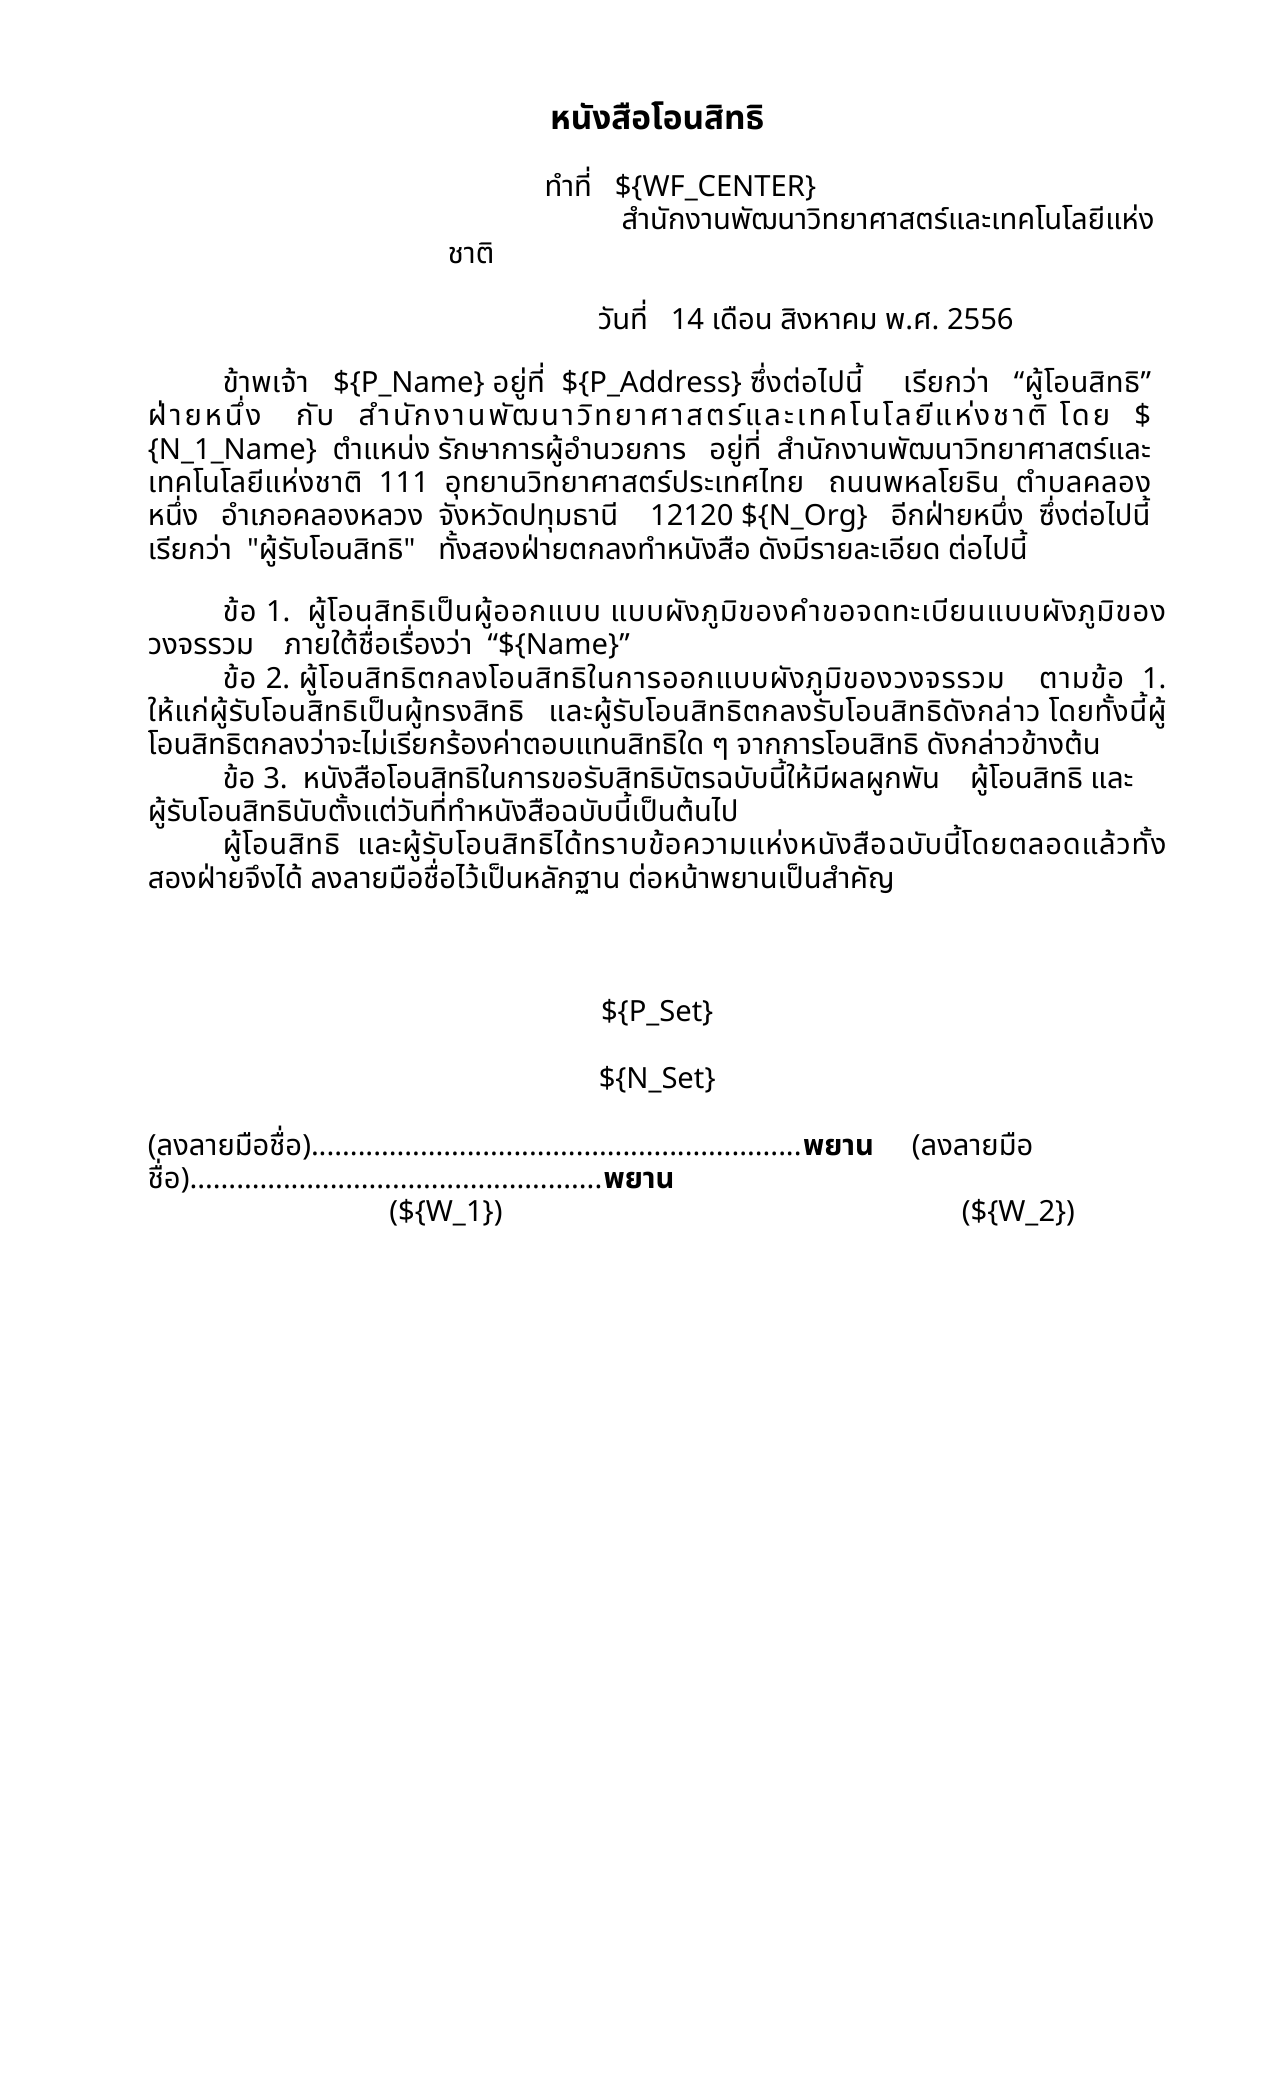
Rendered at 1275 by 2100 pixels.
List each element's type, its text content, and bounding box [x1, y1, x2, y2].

text (ลงลายมือชื่อ)...............................................................พยาน (ลงลายมือชื่อ).....................................................พยาน [148, 1128, 1166, 1195]
title หนังสือโอนสิทธิ [148, 103, 1166, 137]
text ผู้โอนสิทธิ และผู้รับโอนสิทธิได้ทราบข้อความแห่งหนังสือฉบับนี้โดยตลอดแล้วทั้งสองฝ่ายจึงได้ ลงลายมือชื่อไว้เป็นหลักฐาน ต่อหน้าพยานเป็นสำคัญ [148, 828, 1166, 895]
text ข้อ 3. หนังสือโอนสิทธิในการขอรับสิทธิบัตรฉบับนี้ให้มีผลผูกพัน ผู้โอนสิทธิ และ ผู้รับโอนสิทธินับตั้งแต่วันที่ทำหนังสือฉบับนี้เป็นต้นไป [148, 762, 1166, 828]
text วันที่ 14 เดือน สิงหาคม พ.ศ. 2556 [148, 303, 1166, 337]
text (${W_1}) (${W_2}) [148, 1195, 1166, 1228]
text ข้อ 1. ผู้โอนสิทธิเป็นผู้ออกแบบ แบบผังภูมิของคำขอจดทะเบียนแบบผังภูมิของวงจรรวม ภายใต้ชื่อเรื่องว่า “${Name}” [148, 595, 1166, 662]
text ข้าพเจ้า ${P_Name} อยู่ที่ ${P_Address} ซึ่งต่อไปนี้ เรียกว่า “ผู้โอนสิทธิ” ฝ่ายหนึ่ง กับ สำนักงานพัฒนาวิทยาศาสตร์และเทคโนโลยีแห่งชาติ โดย ${N_1_Name} ตำแหน่ง รักษาการผู้อำนวยการ อยู่ที่ สำนักงานพัฒนาวิทยาศาสตร์และเทคโนโลยีแห่งชาติ 111 อุทยานวิทยาศาสตร์ประเทศไทย ถนนพหลโยธิน ตำบลคลองหนึ่ง อำเภอคลองหลวง จังหวัดปทุมธานี 12120 ${N_Org} อีกฝ่ายหนึ่ง ซึ่งต่อไปนี้เรียกว่า "ผู้รับโอนสิทธิ" ทั้งสองฝ่ายตกลงทำหนังสือ ดังมีรายละเอียด ต่อไปนี้ [148, 366, 1151, 566]
text ${P_Set} [148, 995, 1166, 1028]
text สำนักงานพัฒนาวิทยาศาสตร์และเทคโนโลยีแห่งชาติ [448, 203, 1166, 270]
text ทำที่ ${WF_CENTER} [148, 170, 1166, 203]
text ${N_Set} [148, 1062, 1166, 1095]
text ข้อ 2. ผู้โอนสิทธิตกลงโอนสิทธิในการออกแบบผังภูมิของวงจรรวม ตามข้อ 1. ให้แก่ผู้รับโอนสิทธิเป็นผู้ทรงสิทธิ และผู้รับโอนสิทธิตกลงรับโอนสิทธิดังกล่าว โดยทั้งนี้ผู้โอนสิทธิตกลงว่าจะไม่เรียกร้องค่าตอบแทนสิทธิใด ๆ จากการโอนสิทธิ ดังกล่าวข้างต้น [148, 662, 1166, 762]
